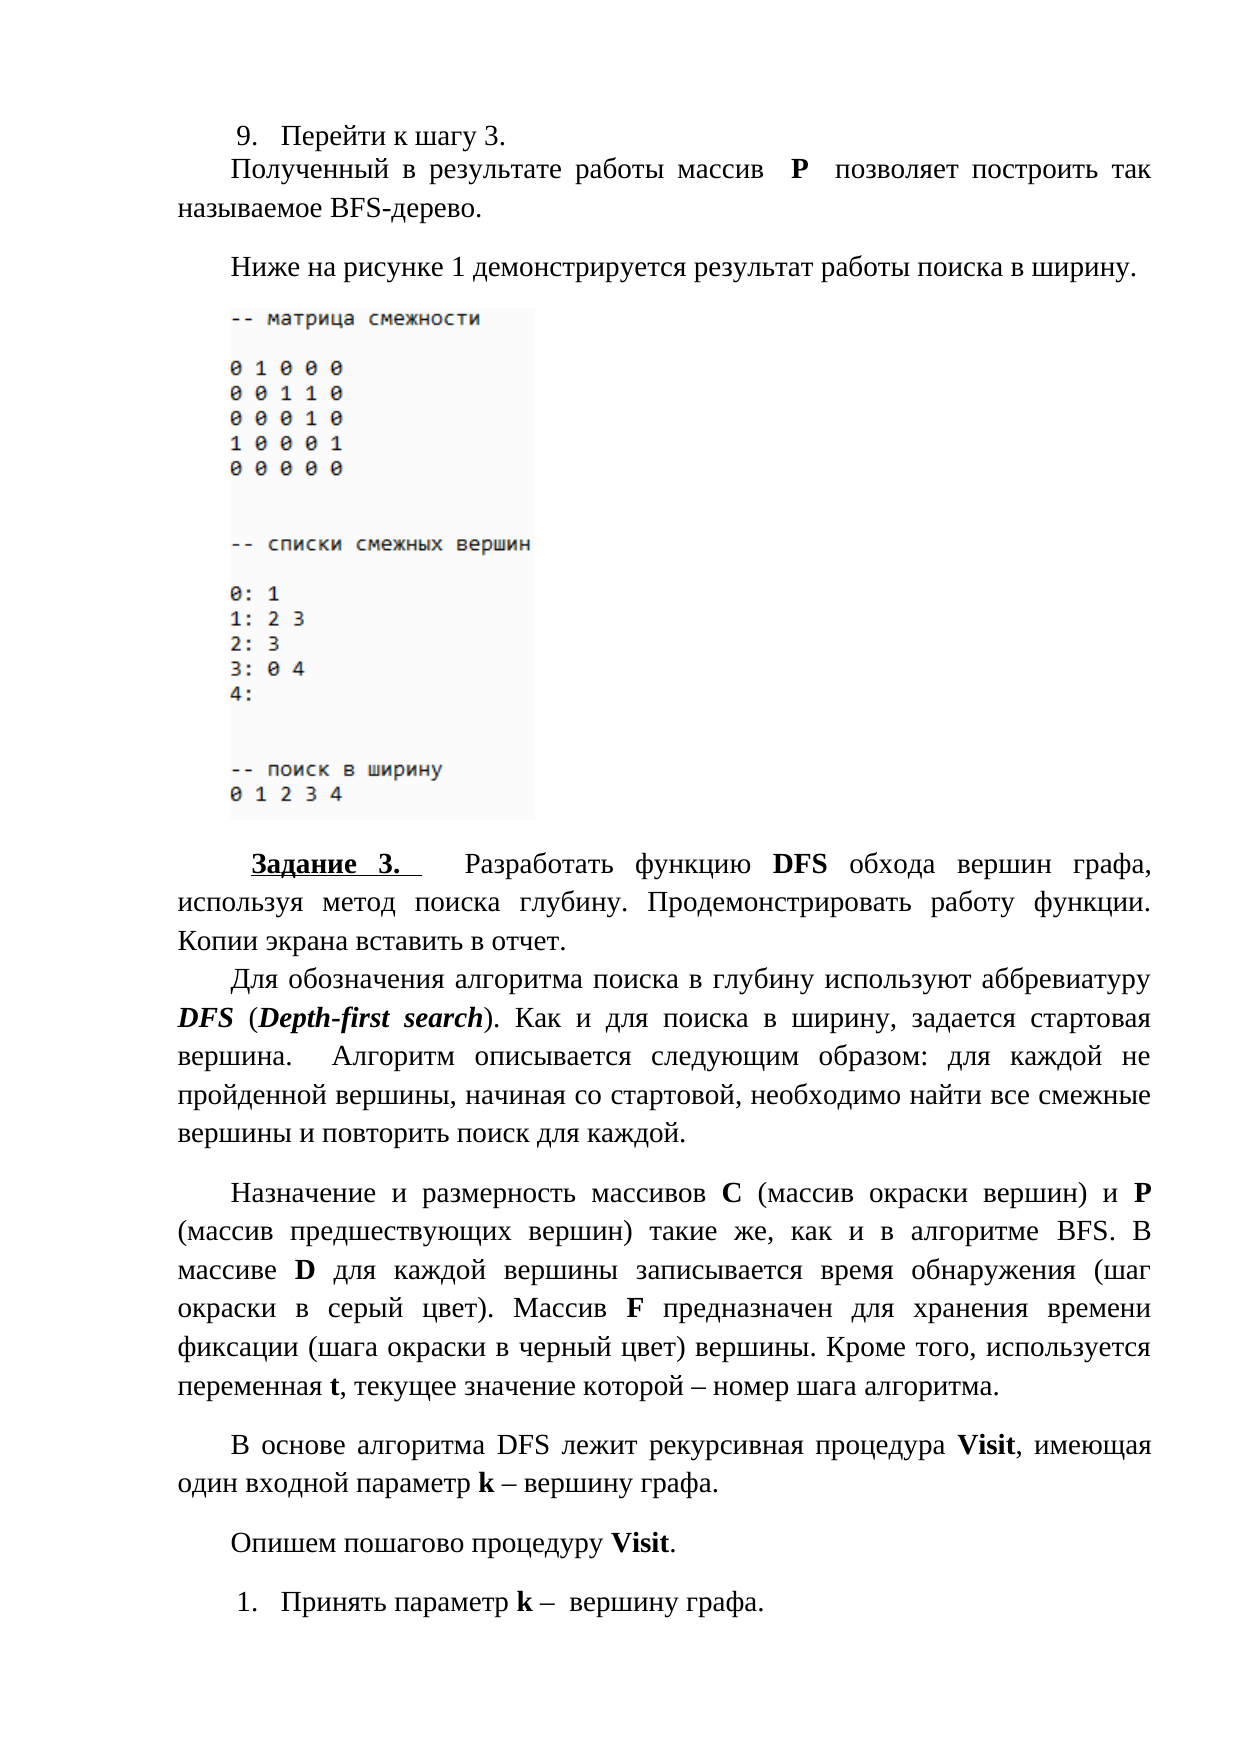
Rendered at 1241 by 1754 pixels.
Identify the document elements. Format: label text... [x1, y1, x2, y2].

list Перейти к шагу 3. [177, 118, 1152, 152]
text Задание 3. Разработать функцию DFS обхода вершин графа, используя метод поиска глубину. Продемонстрировать работу функции. Копии экрана вставить в отчет. [177, 846, 1152, 956]
picture [230, 308, 535, 820]
text Полученный в результате работы массив P позволяет построить так называемое BFS-дерево. [177, 152, 1152, 224]
list Принять параметр k – вершину графа. [177, 1584, 1152, 1618]
text Назначение и размерность массивов С (массив окраски вершин) и P (массив предшествующих вершин) такие же, как и в алгоритме BFS. В массиве D для каждой вершины записывается время обнаружения (шаг окраски в серый цвет). Массив F предназначен для хранения времени фиксации (шага окраски в черный цвет) вершины. Кроме того, используется переменная t, текущее значение которой – номер шага алгоритма. [177, 1175, 1152, 1401]
text Для обозначения алгоритма поиска в глубину используют аббревиатуру DFS (Depth-first search). Как и для поиска в ширину, задается стартовая вершина. Алгоритм описывается следующим образом: для каждой не пройденной вершины, начиная со стартовой, необходимо найти все смежные вершины и повторить поиск для каждой. [177, 961, 1152, 1149]
text В основе алгоритма DFS лежит рекурсивная процедура Visit, имеющая один входной параметр k – вершину графа. [177, 1427, 1152, 1499]
text Ниже на рисунке 1 демонстрируется результат работы поиска в ширину. [177, 249, 1152, 283]
text Опишем пошагово процедуру Visit. [177, 1525, 1152, 1558]
